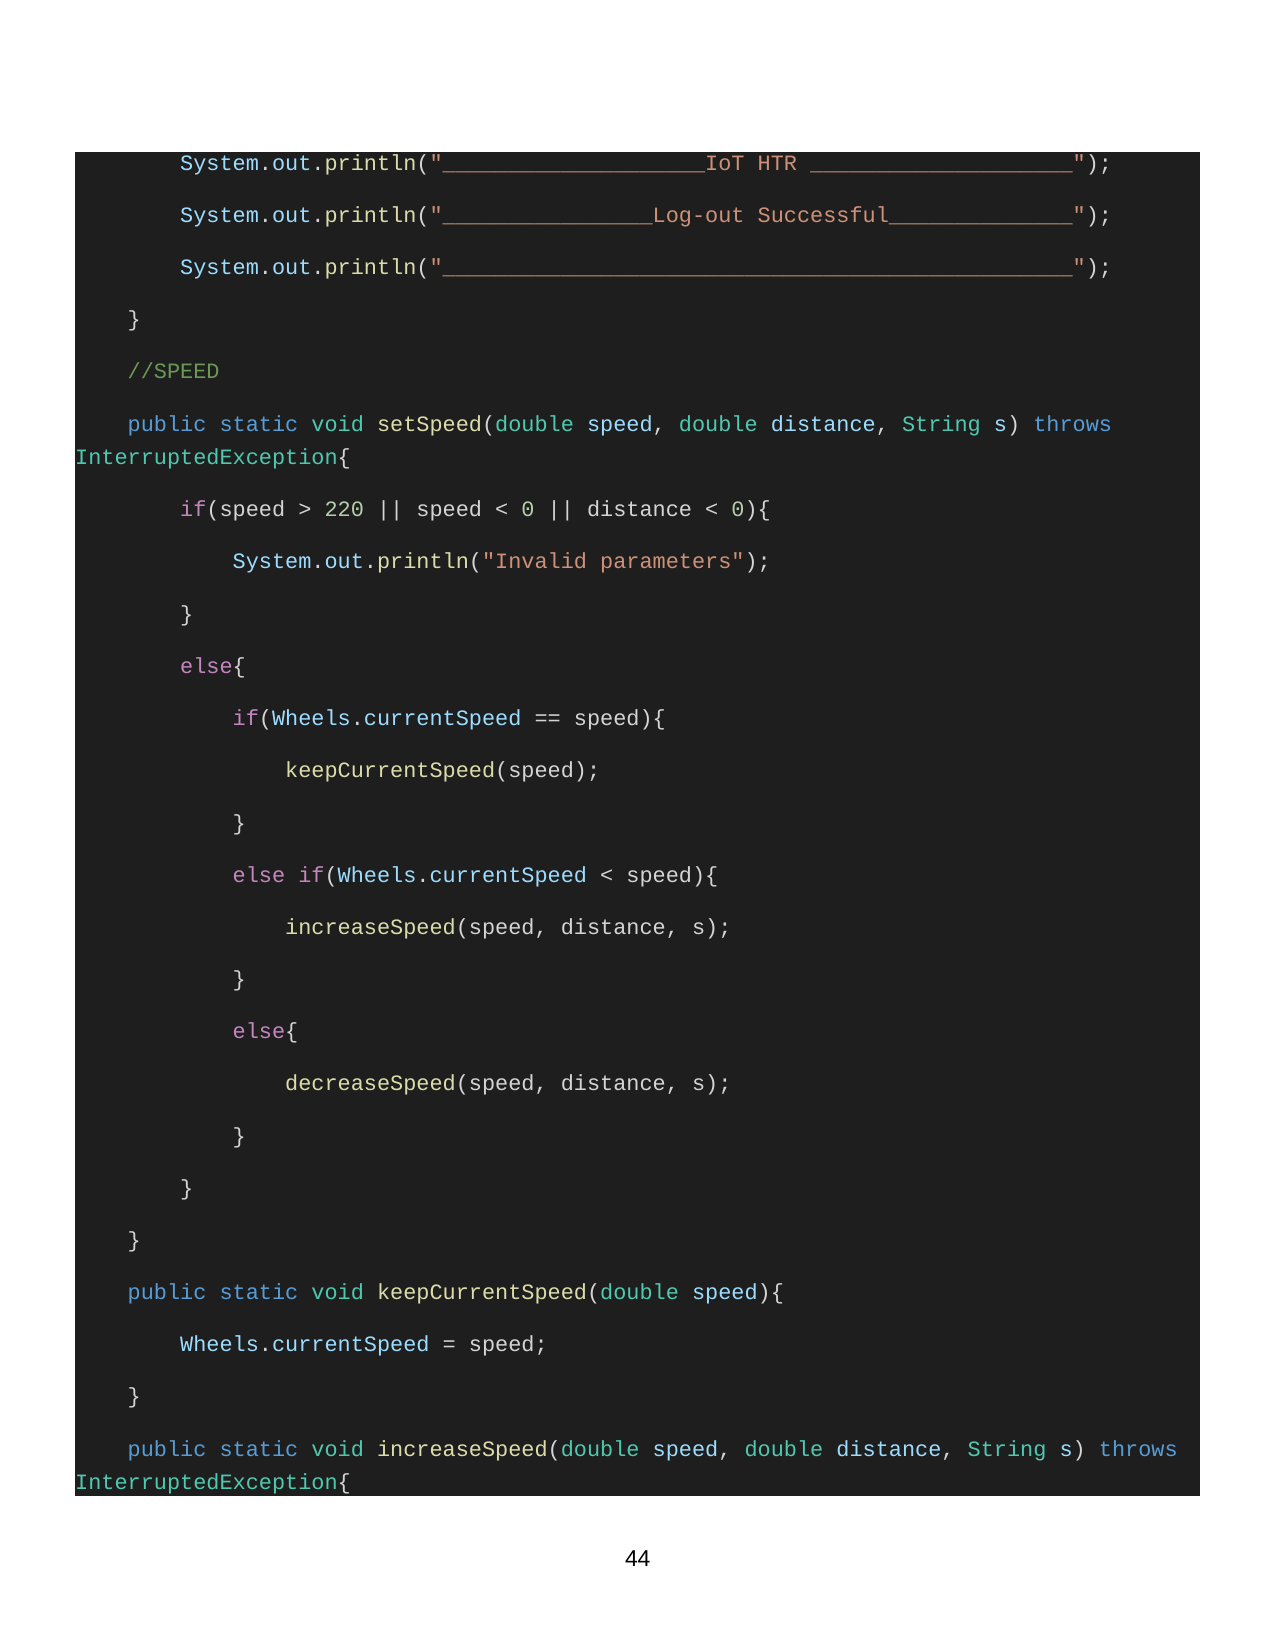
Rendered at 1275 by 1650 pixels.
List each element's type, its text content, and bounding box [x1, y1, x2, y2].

text } [75, 1125, 1200, 1149]
text if(speed > 220 || speed < 0 || distance < 0){ [75, 498, 1200, 523]
text else{ [75, 1020, 1200, 1045]
text System.out.println("____________________IoT HTR ____________________"); [75, 152, 1200, 177]
text } [75, 1229, 1200, 1254]
text Wheels.currentSpeed = speed; [75, 1333, 1200, 1358]
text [75, 256, 1200, 281]
text public static void increaseSpeed(double speed, double distance, String s) throws InterruptedException{ [75, 1438, 1200, 1496]
text } [75, 603, 1200, 628]
text public static void keepCurrentSpeed(double speed){ [75, 1281, 1200, 1306]
text //SPEED [75, 361, 1200, 386]
text } [75, 968, 1200, 993]
text decreaseSpeed(speed, distance, s); [75, 1073, 1200, 1097]
text public static void setSpeed(double speed, double distance, String s) throws InterruptedException{ [75, 413, 1200, 471]
text System.out.println("________________Log-out Successful______________"); [75, 204, 1200, 229]
text } [75, 812, 1200, 836]
text System.out.println("Invalid parameters"); [75, 551, 1200, 576]
text keepCurrentSpeed(speed); [75, 759, 1200, 784]
text } [75, 1177, 1200, 1202]
text } [75, 308, 1200, 333]
text increaseSpeed(speed, distance, s); [75, 916, 1200, 941]
text else if(Wheels.currentSpeed < speed){ [75, 864, 1200, 889]
text if(Wheels.currentSpeed == speed){ [75, 707, 1200, 732]
text } [75, 1386, 1200, 1411]
text else{ [75, 655, 1200, 680]
